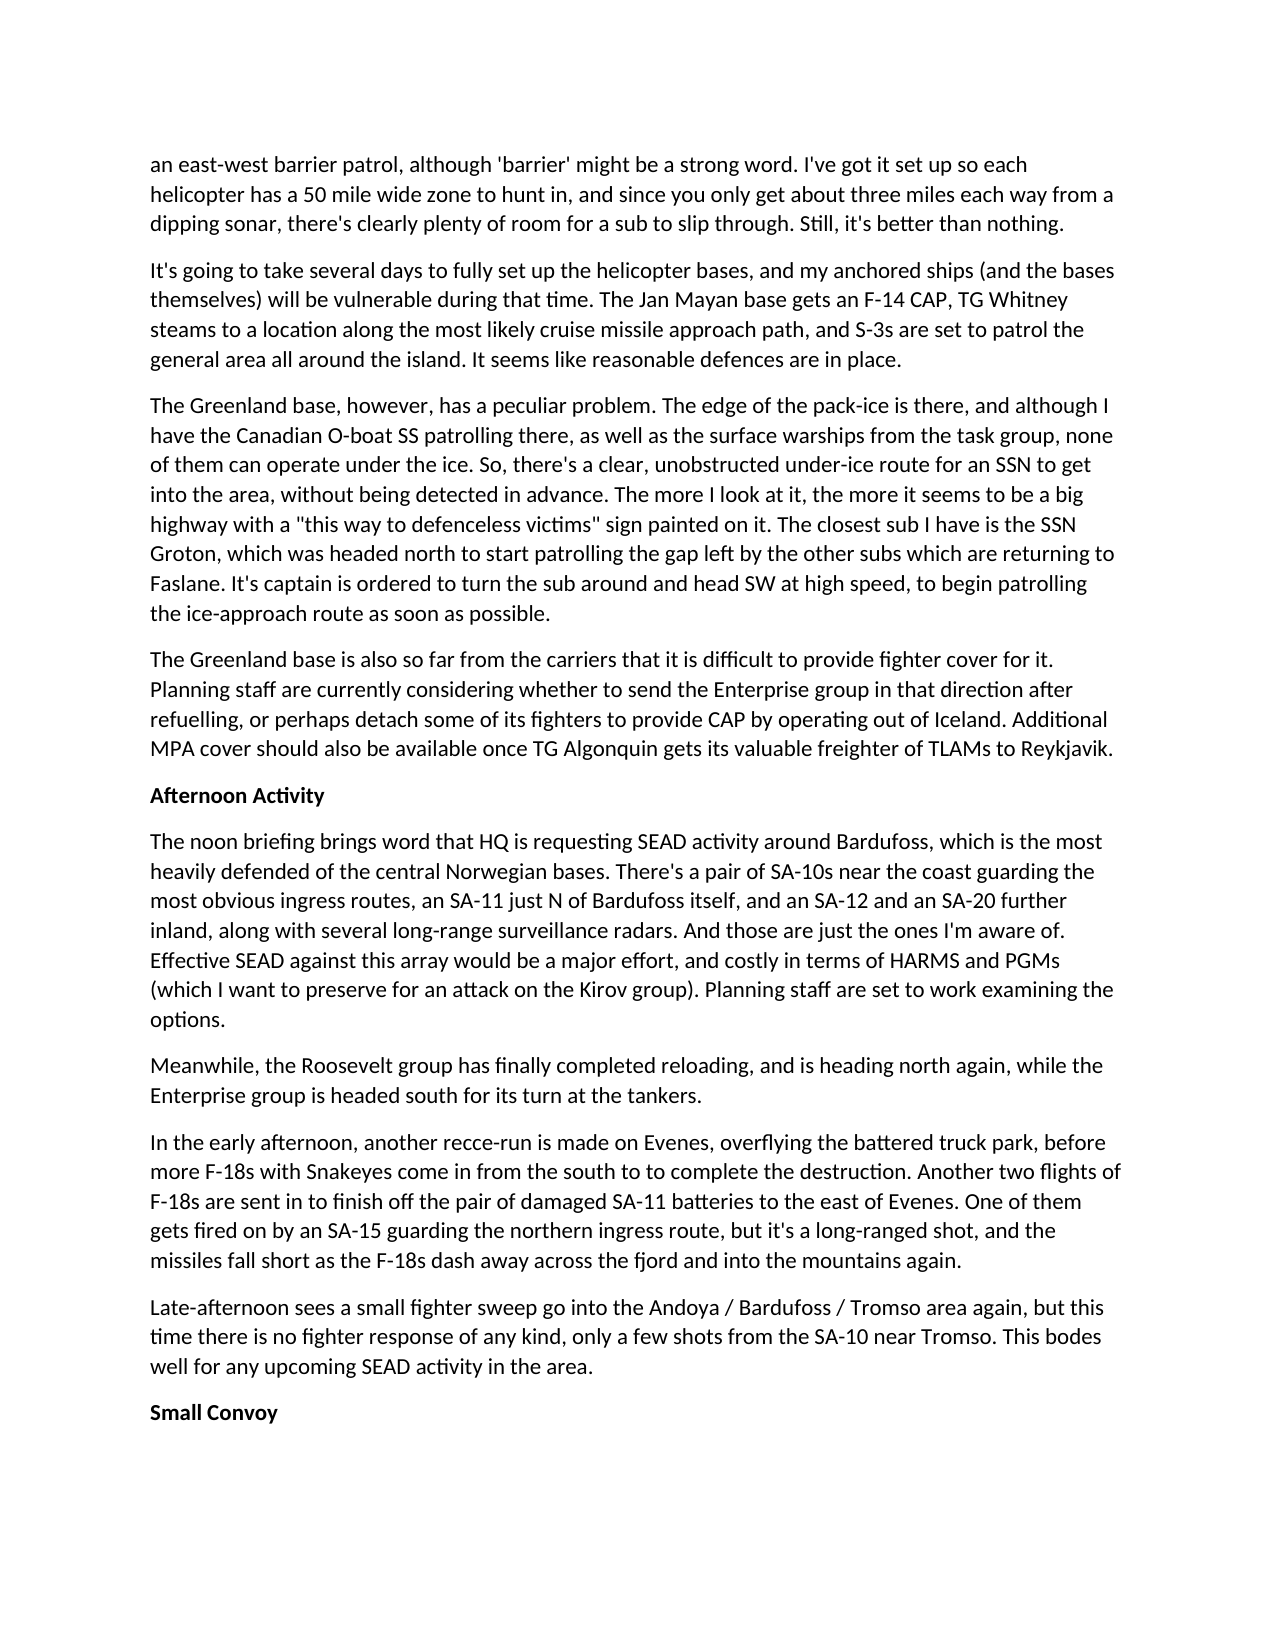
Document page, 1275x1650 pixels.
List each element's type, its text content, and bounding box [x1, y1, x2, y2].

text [150, 150, 1125, 237]
text Meanwhile, the Roosevelt group has finally completed reloading, and is heading north again, while the Enterprise group is headed south for its turn at the tankers. [150, 1052, 1125, 1109]
text It's going to take several days to fully set up the helicopter bases, and my anchored ships (and the bases themselves) will be vulnerable during that time. The Jan Mayan base gets an F-14 CAP, TG Whitney steams to a location along the most likely cruise missile approach path, and S-3s are set to patrol the general area all around the island. It seems like reasonable defences are in place. [150, 256, 1125, 373]
text Small Convoy [150, 1398, 1125, 1426]
text Late-afternoon sees a small fighter sweep go into the Andoya / Bardufoss / Tromso area again, but this time there is no fighter response of any kind, only a few shots from the SA-10 near Tromso. This bodes well for any upcoming SEAD activity in the area. [150, 1293, 1125, 1380]
text In the early afternoon, another recce-run is made on Evenes, overflying the battered truck park, before more F-18s with Snakeyes come in from the south to to complete the destruction. Another two flights of F-18s are sent in to finish off the pair of damaged SA-11 batteries to the east of Evenes. One of them gets fired on by an SA-15 guarding the northern ingress route, but it's a long-ranged shot, and the missiles fall short as the F-18s dash away across the fjord and into the mountains again. [150, 1128, 1125, 1274]
text The noon briefing brings word that HQ is requesting SEAD activity around Bardufoss, which is the most heavily defended of the central Norwegian bases. There's a pair of SA-10s near the coast guarding the most obvious ingress routes, an SA-11 just N of Bardufoss itself, and an SA-12 and an SA-20 further inland, along with several long-range surveillance radars. And those are just the ones I'm aware of. Effective SEAD against this array would be a major effort, and costly in terms of HARMS and PGMs (which I want to preserve for an attack on the Kirov group). Planning staff are set to work examining the options. [150, 827, 1125, 1033]
text Afternoon Activity [150, 781, 1125, 809]
text The Greenland base is also so far from the carriers that it is difficult to provide fighter cover for it. Planning staff are currently considering whether to send the Enterprise group in that direction after refuelling, or perhaps detach some of its fighters to provide CAP by operating out of Iceland. Additional MPA cover should also be available once TG Algonquin gets its valuable freighter of TLAMs to Reykjavik. [150, 645, 1125, 762]
text The Greenland base, however, has a peculiar problem. The edge of the pack-ice is there, and although I have the Canadian O-boat SS patrolling there, as well as the surface warships from the task group, none of them can operate under the ice. So, there's a clear, unobstructed under-ice route for an SSN to get into the area, without being detected in advance. The more I look at it, the more it seems to be a big highway with a "this way to defenceless victims" sign painted on it. The closest sub I have is the SSN Groton, which was headed north to start patrolling the gap left by the other subs which are returning to Faslane. It's captain is ordered to turn the sub around and head SW at high speed, to begin patrolling the ice-approach route as soon as possible. [150, 391, 1125, 627]
